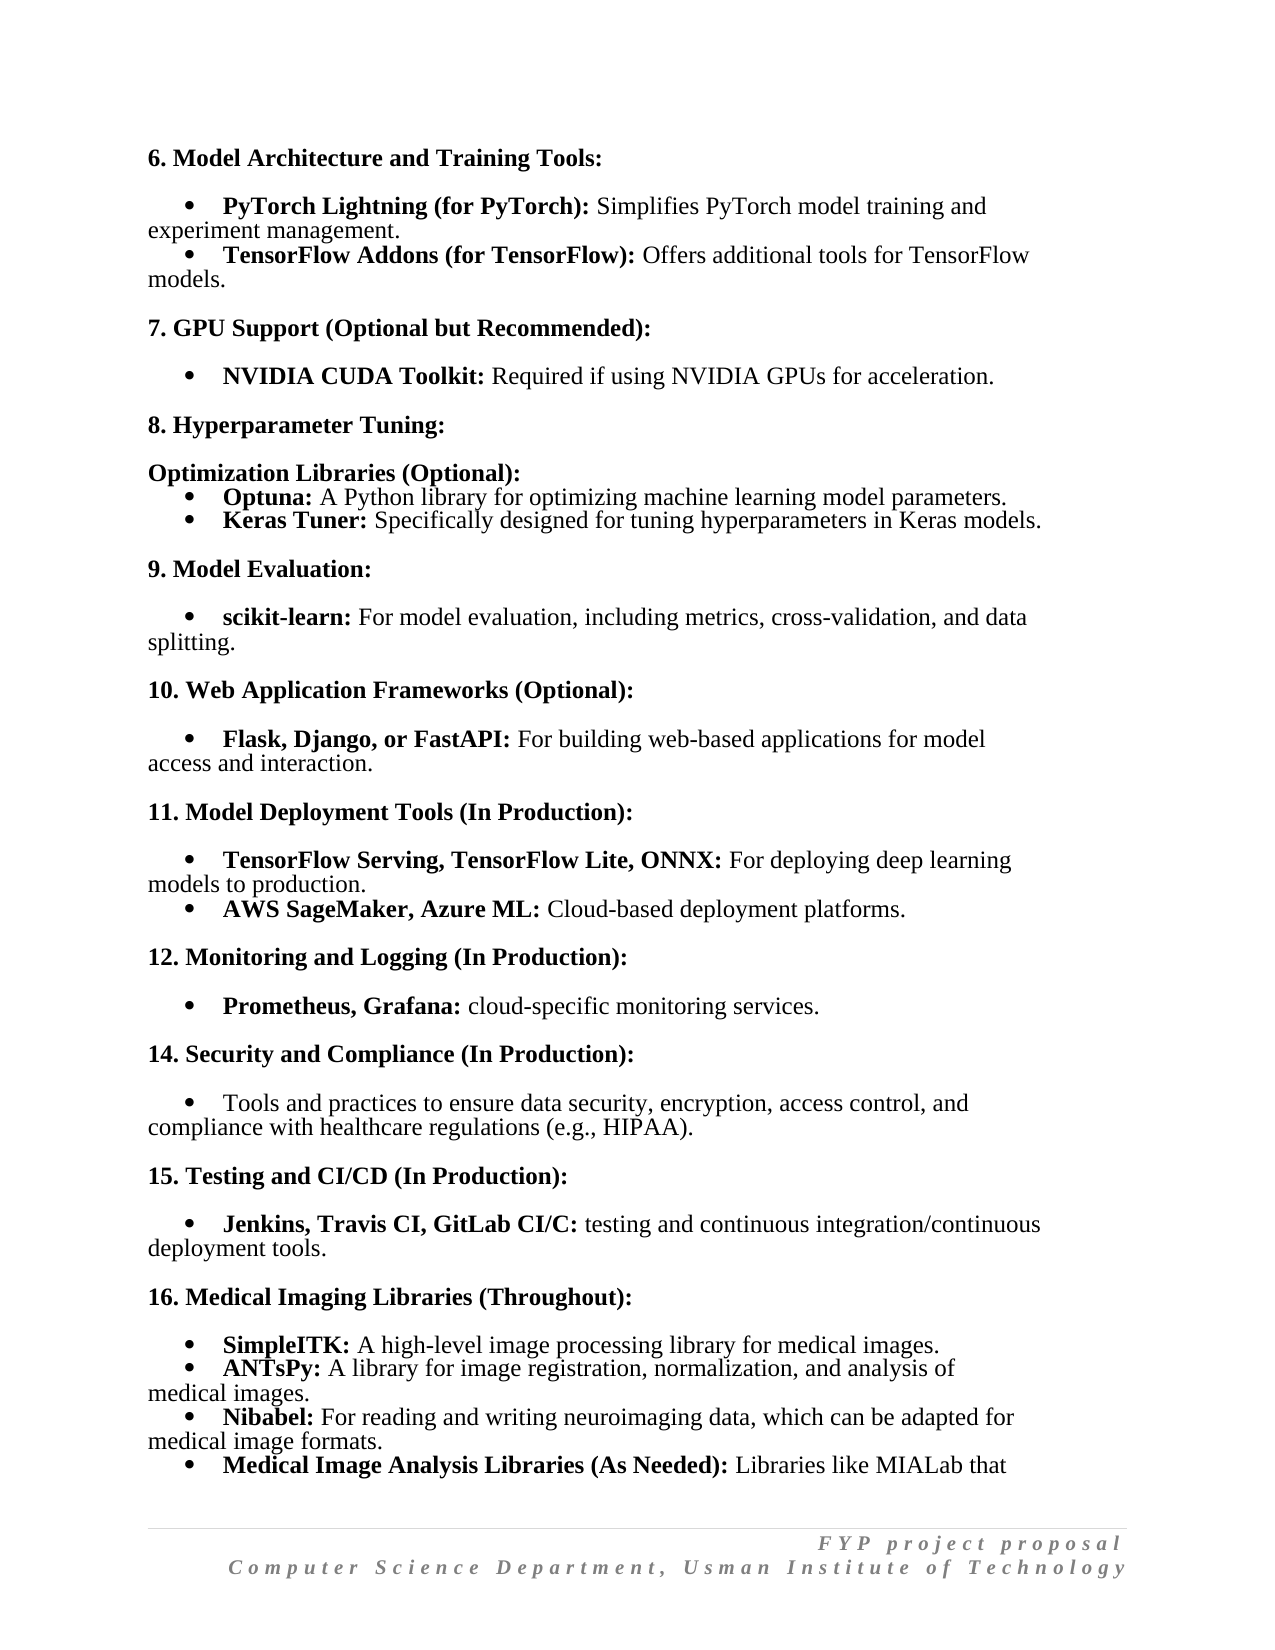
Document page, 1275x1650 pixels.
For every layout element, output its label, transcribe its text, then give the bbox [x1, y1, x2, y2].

list Medical Image Analysis Libraries (As Needed): Libraries like MIALab that [713, 1456, 1127, 1478]
list Flask, Django, or FastAPI: For building web-based applications for model [185, 729, 1127, 752]
list SimpleITK: A high-level image processing library for medical images. [185, 1336, 1127, 1358]
list NVIDIA CUDA Toolkit: Required if using NVIDIA GPUs for acceleration. [185, 366, 1127, 389]
text 9. Model Evaluation: [148, 559, 1127, 582]
list Keras Tuner: Specifically designed for tuning hyperparameters in Keras models. [185, 510, 1127, 533]
list TensorFlow Addons (for TensorFlow): Offers additional tools for TensorFlow [185, 245, 1127, 268]
text 11. Model Deployment Tools (In Production): [148, 802, 1127, 824]
text experiment management. [148, 221, 1127, 243]
list PyTorch Lightning (for PyTorch): Simplifies PyTorch model training and [185, 196, 1127, 219]
text models. [148, 269, 1127, 292]
text access and interaction. [148, 753, 1127, 776]
text models to production. [148, 874, 1127, 897]
text medical images. [148, 1383, 1127, 1406]
text 15. Testing and CI/CD (In Production): [148, 1166, 1127, 1189]
list ANTsPy: A library for image registration, normalization, and analysis of [185, 1358, 1127, 1381]
list Optuna: A Python library for optimizing machine learning model parameters. [185, 487, 1127, 510]
text 8. Hyperparameter Tuning: [148, 415, 1127, 438]
list Medical Image Analysis Libraries (As Needed): Libraries like MIALab that [185, 1456, 596, 1478]
text Optimization Libraries (Optional): [148, 463, 1127, 486]
text 12. Monitoring and Logging (In Production): [148, 947, 1127, 970]
text 7. GPU Support (Optional but Recommended): [148, 318, 1127, 341]
list Tools and practices to ensure data security, encryption, access control, and [185, 1093, 1127, 1116]
list Nibabel: For reading and writing neuroimaging data, which can be adapted for [185, 1407, 1127, 1430]
list Jenkins, Travis CI, GitLab CI/C: testing and continuous integration/continuous [185, 1214, 1127, 1237]
text deployment tools. [148, 1238, 1127, 1261]
text compliance with healthcare regulations (e.g., HIPAA). [148, 1117, 1127, 1140]
text splitting. [148, 632, 1127, 655]
text 16. Medical Imaging Libraries (Throughout): [148, 1287, 1127, 1310]
list Prometheus, Grafana: cloud-specific monitoring services. [185, 996, 1127, 1019]
list TensorFlow Serving, TensorFlow Lite, ONNX: For deploying deep learning [185, 850, 1127, 873]
text 6. Model Architecture and Training Tools: [148, 148, 1127, 171]
text 10. Web Application Frameworks (Optional): [148, 680, 1127, 703]
text 14. Security and Compliance (In Production): [148, 1044, 1127, 1067]
list AWS SageMaker, Azure ML: Cloud-based deployment platforms. [185, 899, 1127, 922]
list scikit-learn: For model evaluation, including metrics, cross-validation, and data [185, 607, 1127, 630]
text medical image formats. [148, 1431, 1127, 1454]
